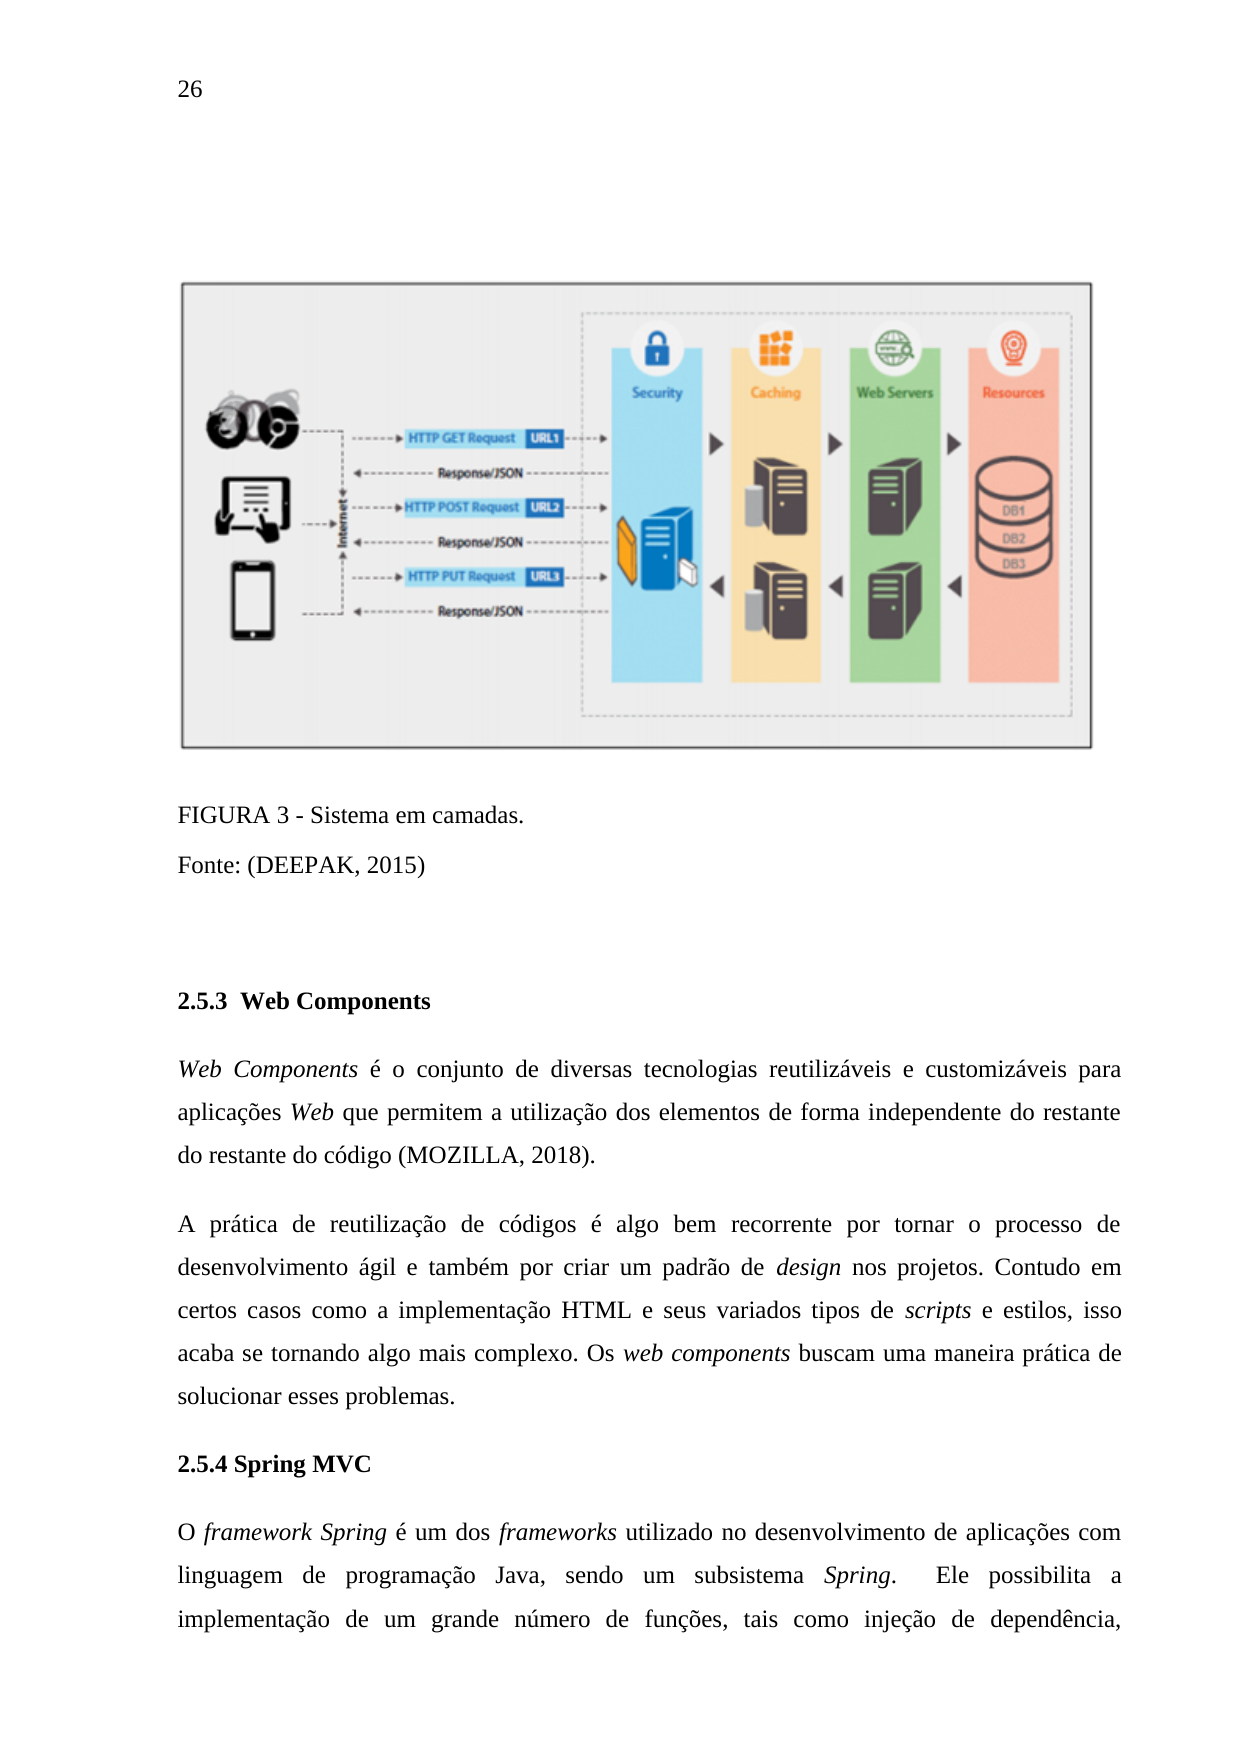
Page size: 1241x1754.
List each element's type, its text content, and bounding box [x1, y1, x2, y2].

text Web Components é o conjunto de diversas tecnologias reutilizáveis e customizáveis para aplicações Web que permitem a utilização dos elementos de forma independente do restante do restante do código (MOZILLA, 2018). [177, 1054, 1122, 1169]
subtitle 2.5.4 Spring MVC [177, 1449, 1122, 1478]
text A prática de reutilização de códigos é algo bem recorrente por tornar o processo de desenvolvimento ágil e também por criar um padrão de design nos projetos. Contudo em certos casos como a implementação HTML e seus variados tipos de scripts e estilos, isso acaba se tornando algo mais complexo. Os web components buscam uma maneira prática de solucionar esses problemas. [177, 1209, 1122, 1410]
picture [177, 278, 1098, 761]
subtitle 2.5.3 Web Components [177, 986, 1122, 1015]
text Fonte: (DEEPAK, 2015) [177, 850, 1122, 879]
text FIGURA 3 - Sistema em camadas. [177, 800, 1122, 829]
